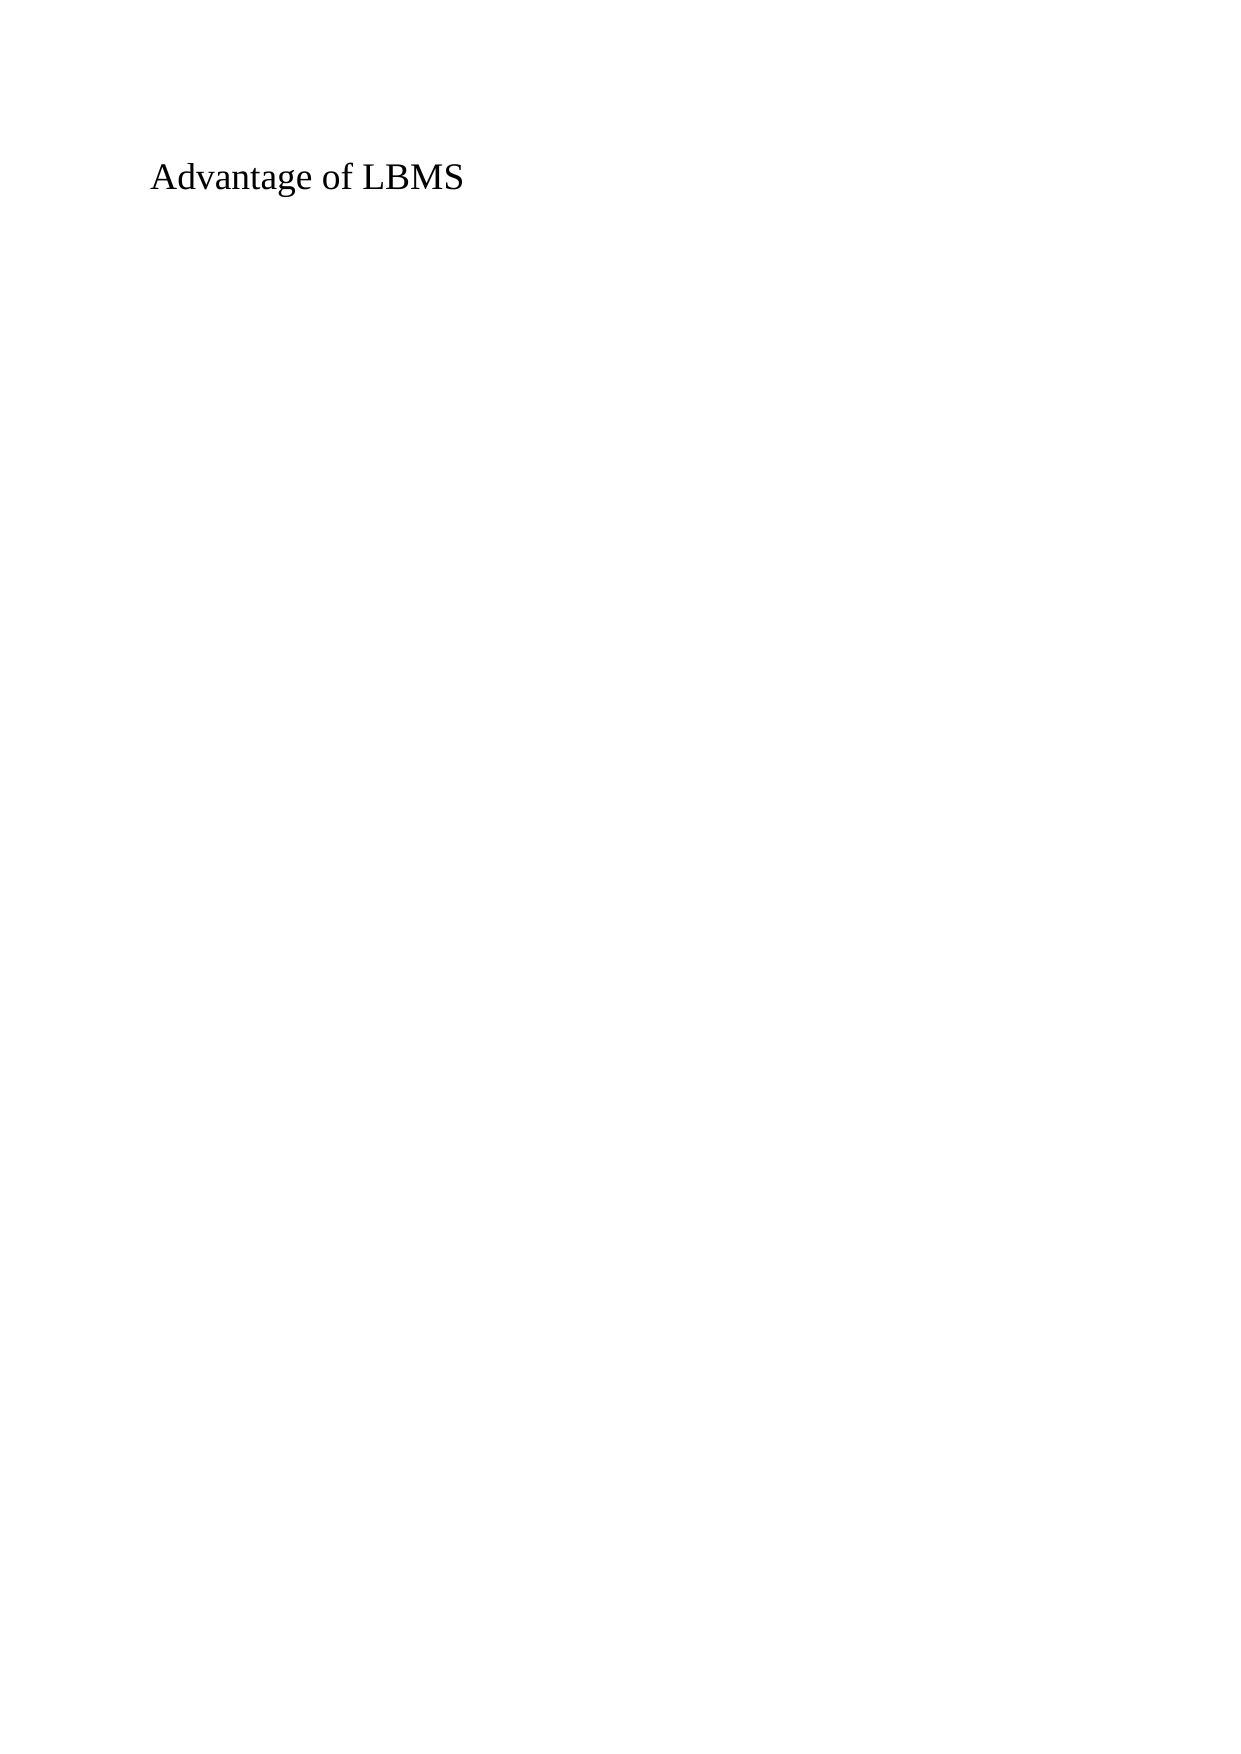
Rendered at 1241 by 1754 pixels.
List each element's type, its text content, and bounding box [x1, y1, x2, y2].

subtitle Advantage of LBMS [150, 154, 1090, 197]
